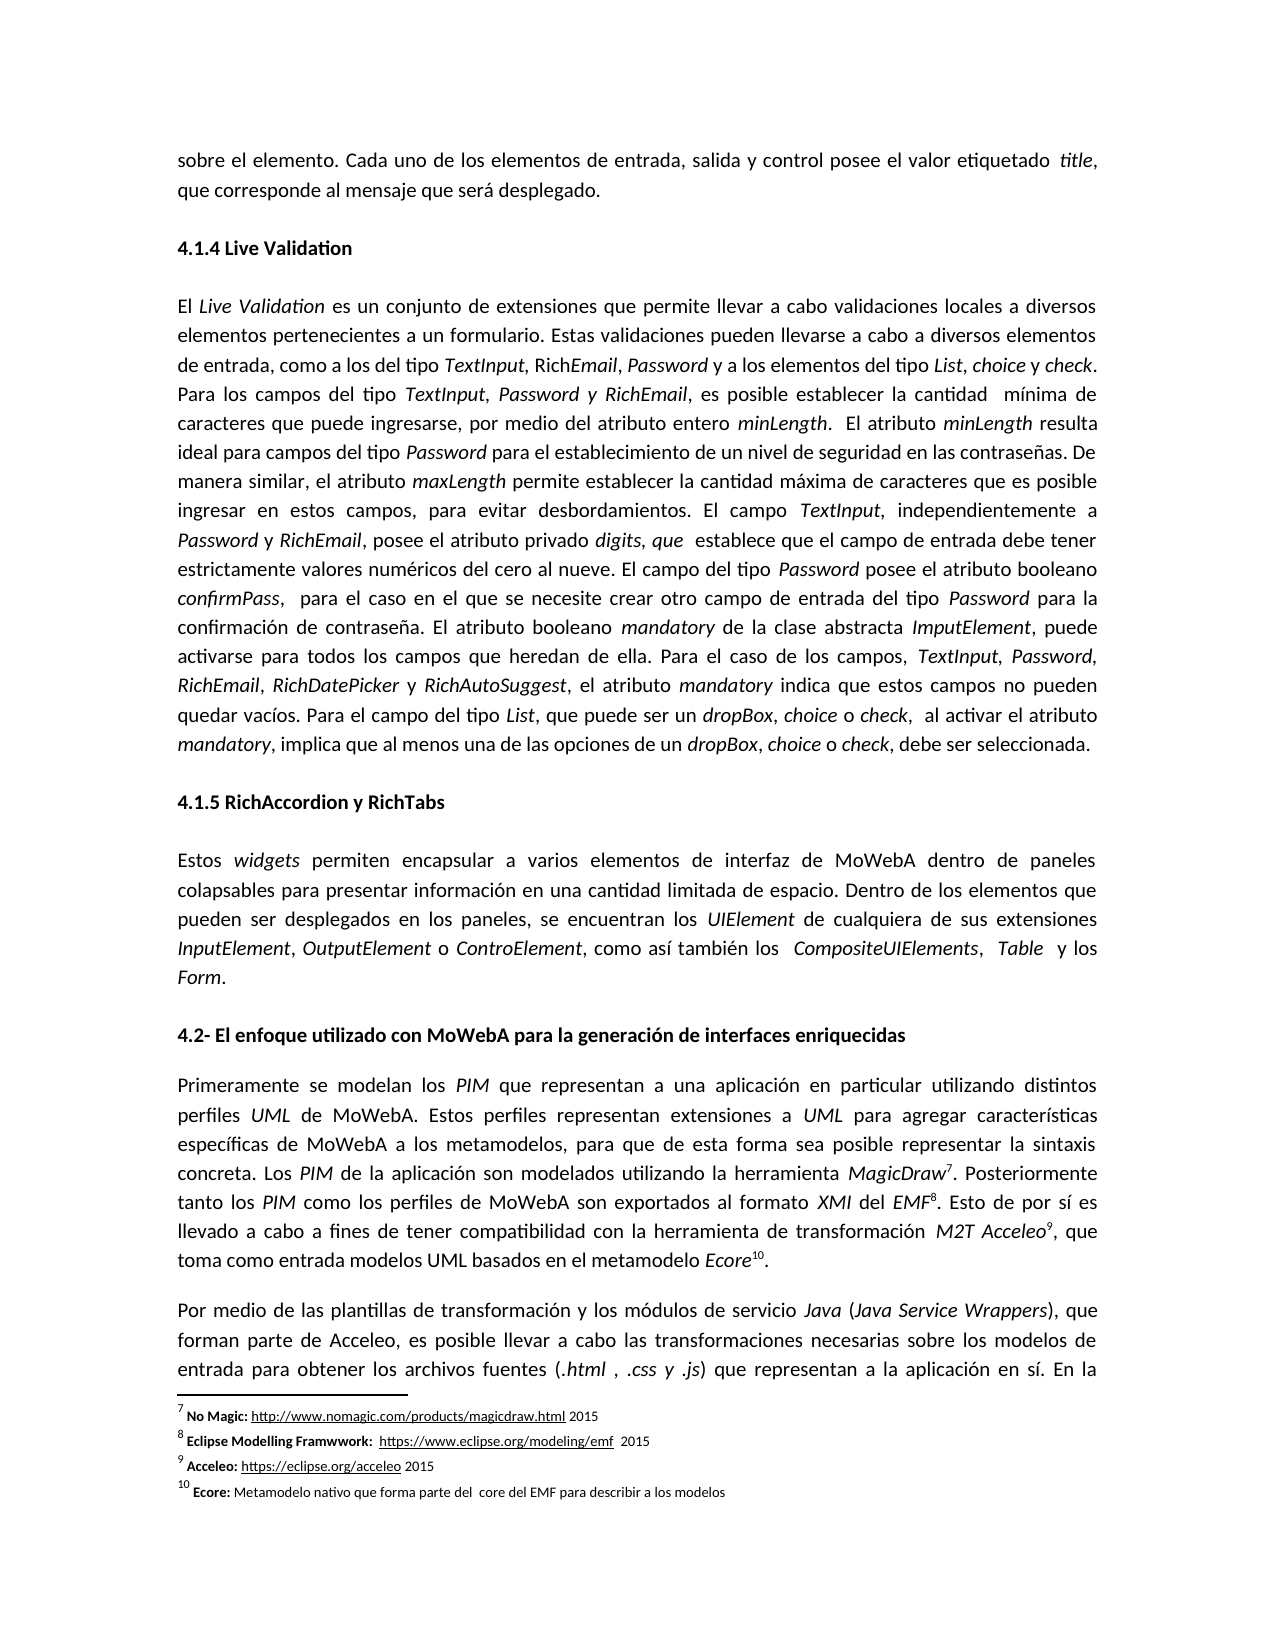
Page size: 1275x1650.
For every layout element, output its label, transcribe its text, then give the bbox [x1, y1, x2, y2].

text Primeramente se modelan los PIM que representan a una aplicación en particular utilizando distintos perfiles UML de MoWebA. Estos perfiles representan extensiones a UML para agregar características específicas de MoWebA a los metamodelos, para que de esta forma sea posible representar la sintaxis concreta. Los PIM de la aplicación son modelados utilizando la herramienta MagicDraw. Posteriormente tanto los PIM como los perfiles de MoWebA son exportados al formato XMI del EMF. Esto de por sí es llevado a cabo a fines de tener compatibilidad con la herramienta de transformación M2T Acceleo, que toma como entrada modelos UML basados en el metamodelo Ecore. [177, 1073, 1098, 1273]
text 4.1.5 RichAccordion y RichTabs [177, 789, 1098, 815]
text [177, 1298, 1098, 1381]
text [177, 148, 1098, 202]
text 4.2- El enfoque utilizado con MoWebA para la generación de interfaces enriquecidas [177, 1023, 1098, 1048]
text El Live Validation es un conjunto de extensiones que permite llevar a cabo validaciones locales a diversos elementos pertenecientes a un formulario. Estas validaciones pueden llevarse a cabo a diversos elementos de entrada, como a los del tipo TextInput, RichEmail, Password y a los elementos del tipo List, choice y check. Para los campos del tipo TextInput, Password y RichEmail, es posible establecer la cantidad mínima de caracteres que puede ingresarse, por medio del atributo entero minLength. El atributo minLength resulta ideal para campos del tipo Password para el establecimiento de un nivel de seguridad en las contraseñas. De manera similar, el atributo maxLength permite establecer la cantidad máxima de caracteres que es posible ingresar en estos campos, para evitar desbordamientos. El campo TextInput, independientemente a Password y RichEmail, posee el atributo privado digits, que establece que el campo de entrada debe tener estrictamente valores numéricos del cero al nueve. El campo del tipo Password posee el atributo booleano confirmPass, para el caso en el que se necesite crear otro campo de entrada del tipo Password para la confirmación de contraseña. El atributo booleano mandatory de la clase abstracta ImputElement, puede activarse para todos los campos que heredan de ella. Para el caso de los campos, TextInput, Password, RichEmail, RichDatePicker y RichAutoSuggest, el atributo mandatory indica que estos campos no pueden quedar vacíos. Para el campo del tipo List, que puede ser un dropBox, choice o check, al activar el atributo mandatory, implica que al menos una de las opciones de un dropBox, choice o check, debe ser seleccionada. [177, 293, 1098, 756]
text Estos widgets permiten encapsular a varios elementos de interfaz de MoWebA dentro de paneles colapsables para presentar información en una cantidad limitada de espacio. Dentro de los elementos que pueden ser desplegados en los paneles, se encuentran los UIElement de cualquiera de sus extensiones InputElement, OutputElement o ControElement, como así también los CompositeUIElements, Table y los Form. [177, 848, 1098, 990]
text 4.1.4 Live Validation [177, 235, 1098, 261]
